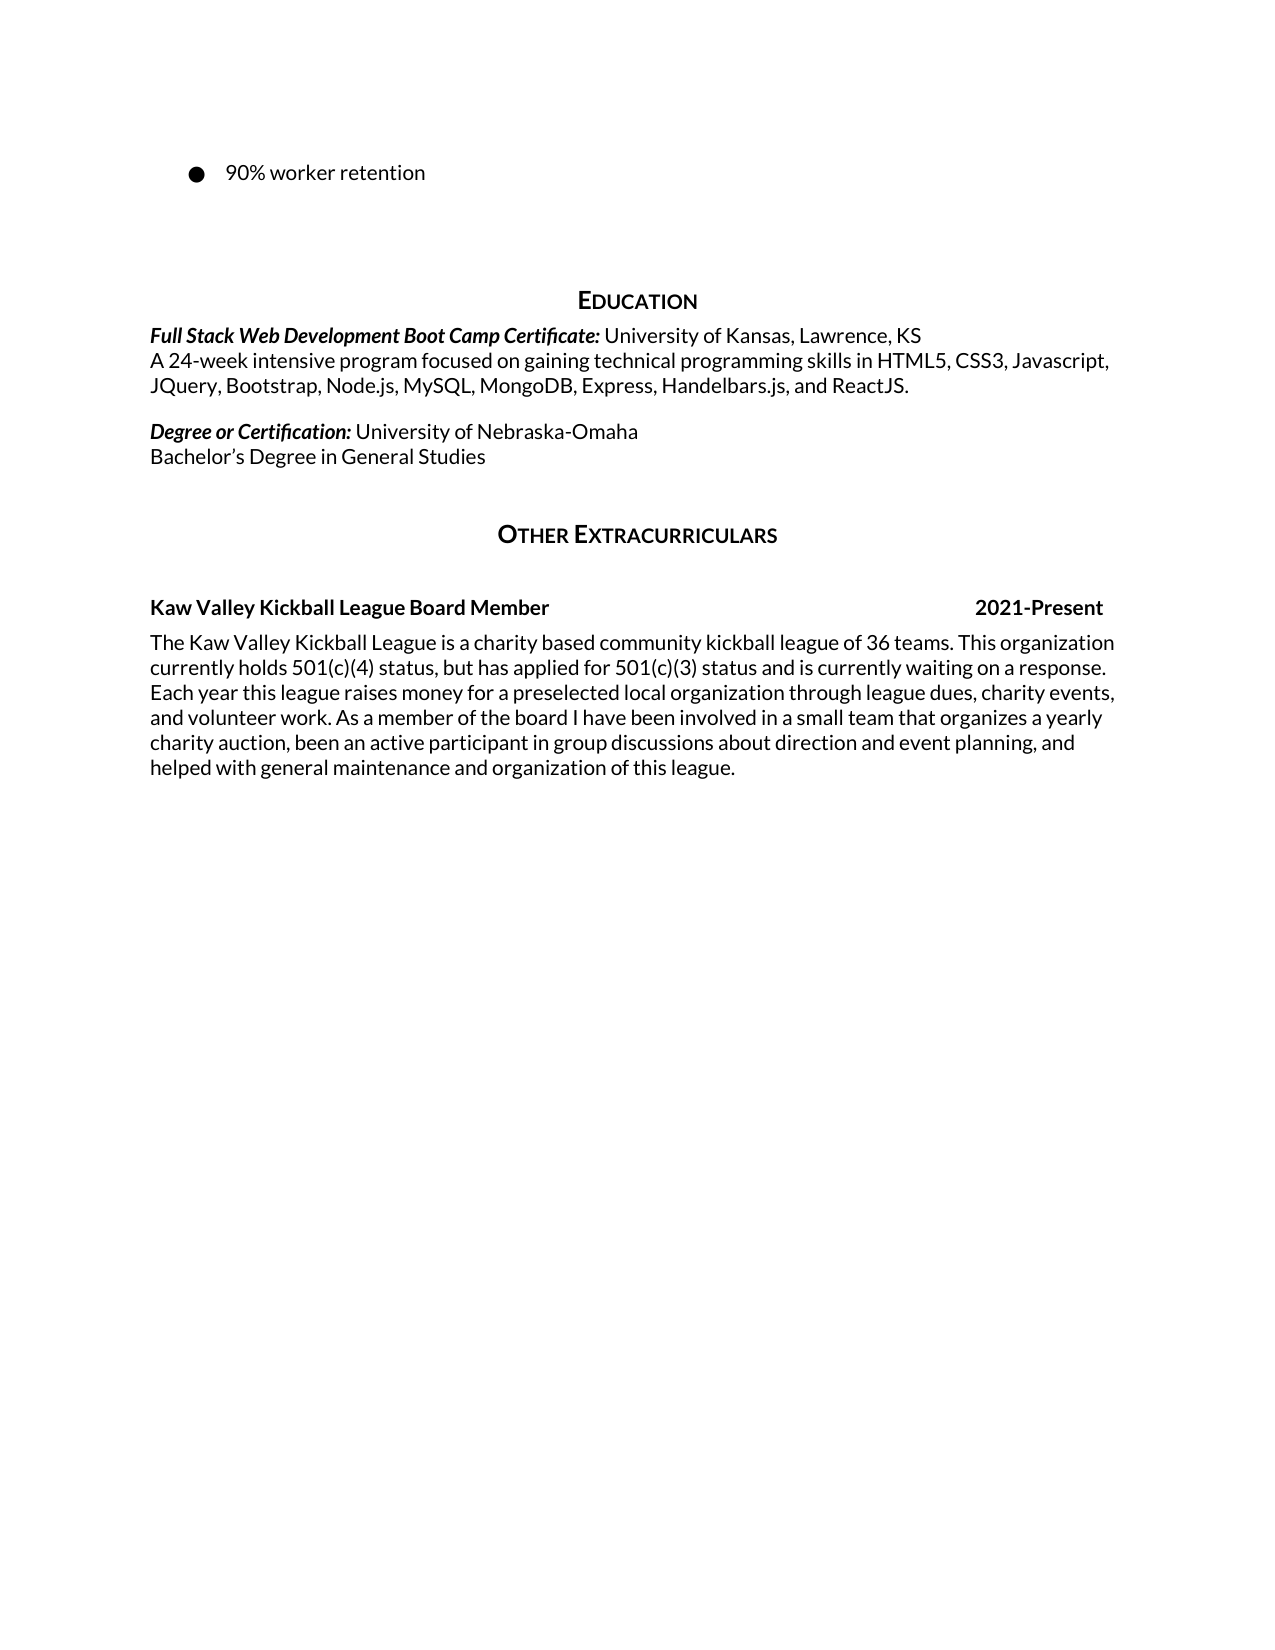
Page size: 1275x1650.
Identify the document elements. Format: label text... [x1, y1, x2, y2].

text Other Extracurriculars [150, 518, 1125, 548]
text The Kaw Valley Kickball League is a charity based community kickball league of 36 teams. This organization currently holds 501(c)(4) status, but has applied for 501(c)(3) status and is currently waiting on a response. Each year this league raises money for a preselected local organization through league dues, charity events, and volunteer work. As a member of the board I have been involved in a small team that organizes a yearly charity auction, been an active participant in group discussions about direction and event planning, and helped with general maintenance and organization of this league. [150, 630, 1125, 780]
subtitle Kaw Valley Kickball League Board Member 2021-Present [150, 594, 1125, 619]
list 90% worker retention [187, 150, 1125, 193]
text Full Stack Web Development Boot Camp Certificate: University of Kansas, Lawrence, KS [150, 323, 1125, 348]
text A 24-week intensive program focused on gaining technical programming skills in HTML5, CSS3, Javascript, JQuery, Bootstrap, Node.js, MySQL, MongoDB, Express, Handelbars.js, and ReactJS. [150, 348, 1125, 398]
text Degree or Certification: University of Nebraska-Omaha [150, 418, 1125, 443]
text Education [150, 284, 1125, 314]
text Bachelor’s Degree in General Studies [150, 443, 1125, 468]
